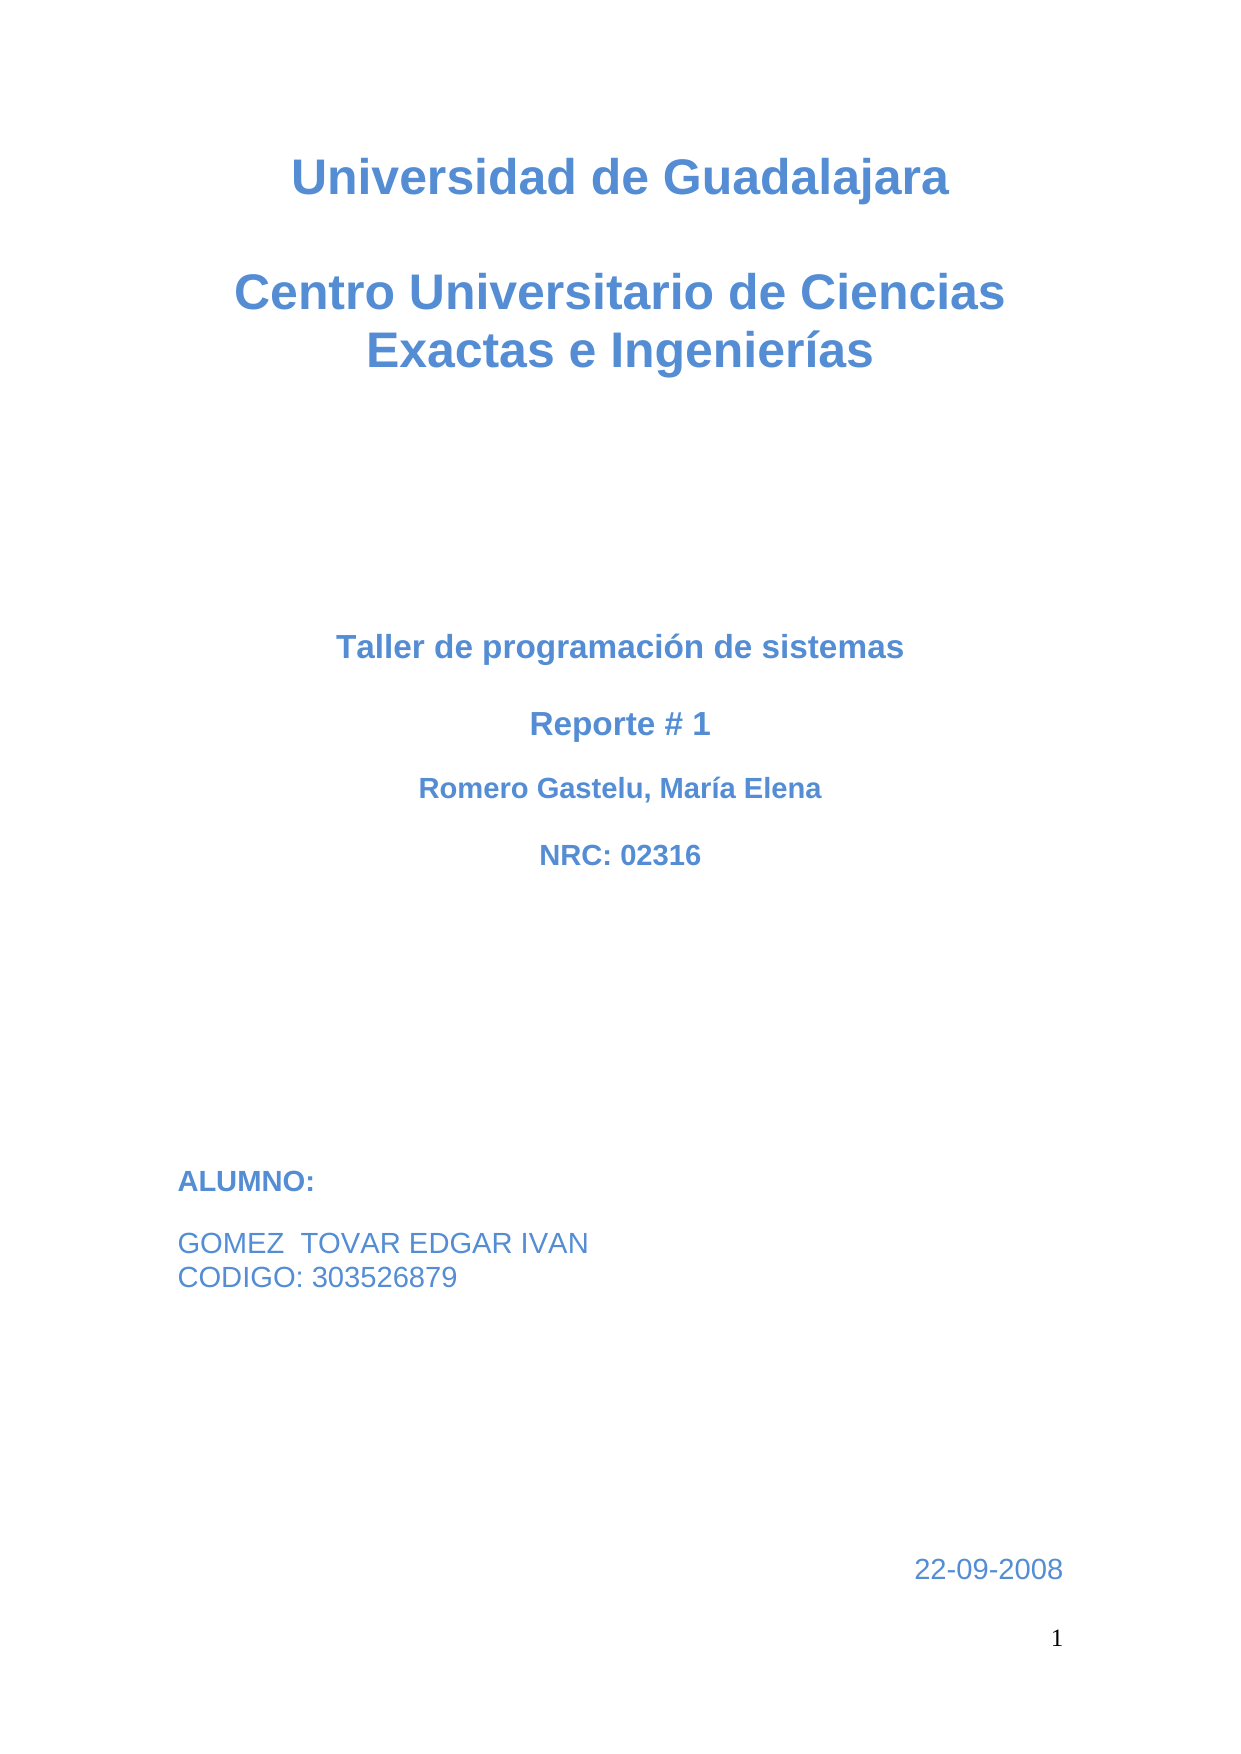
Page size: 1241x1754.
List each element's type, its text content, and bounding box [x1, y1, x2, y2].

text Romero Gastelu, María Elena [177, 771, 1063, 805]
text Centro Universitario de Ciencias Exactas e Ingenierías [177, 263, 1063, 378]
text Taller de programación de sistemas [177, 627, 1063, 666]
text 22-09-2008 [177, 1552, 1063, 1586]
text GOMEZ TOVAR EDGAR IVAN [177, 1227, 1063, 1260]
text ALUMNO: [177, 1164, 1063, 1198]
text CODIGO: 303526879 [177, 1260, 1063, 1294]
text Reporte # 1 [177, 704, 1063, 743]
text NRC: 02316 [177, 838, 1063, 872]
text Universidad de Guadalajara [177, 148, 1063, 205]
